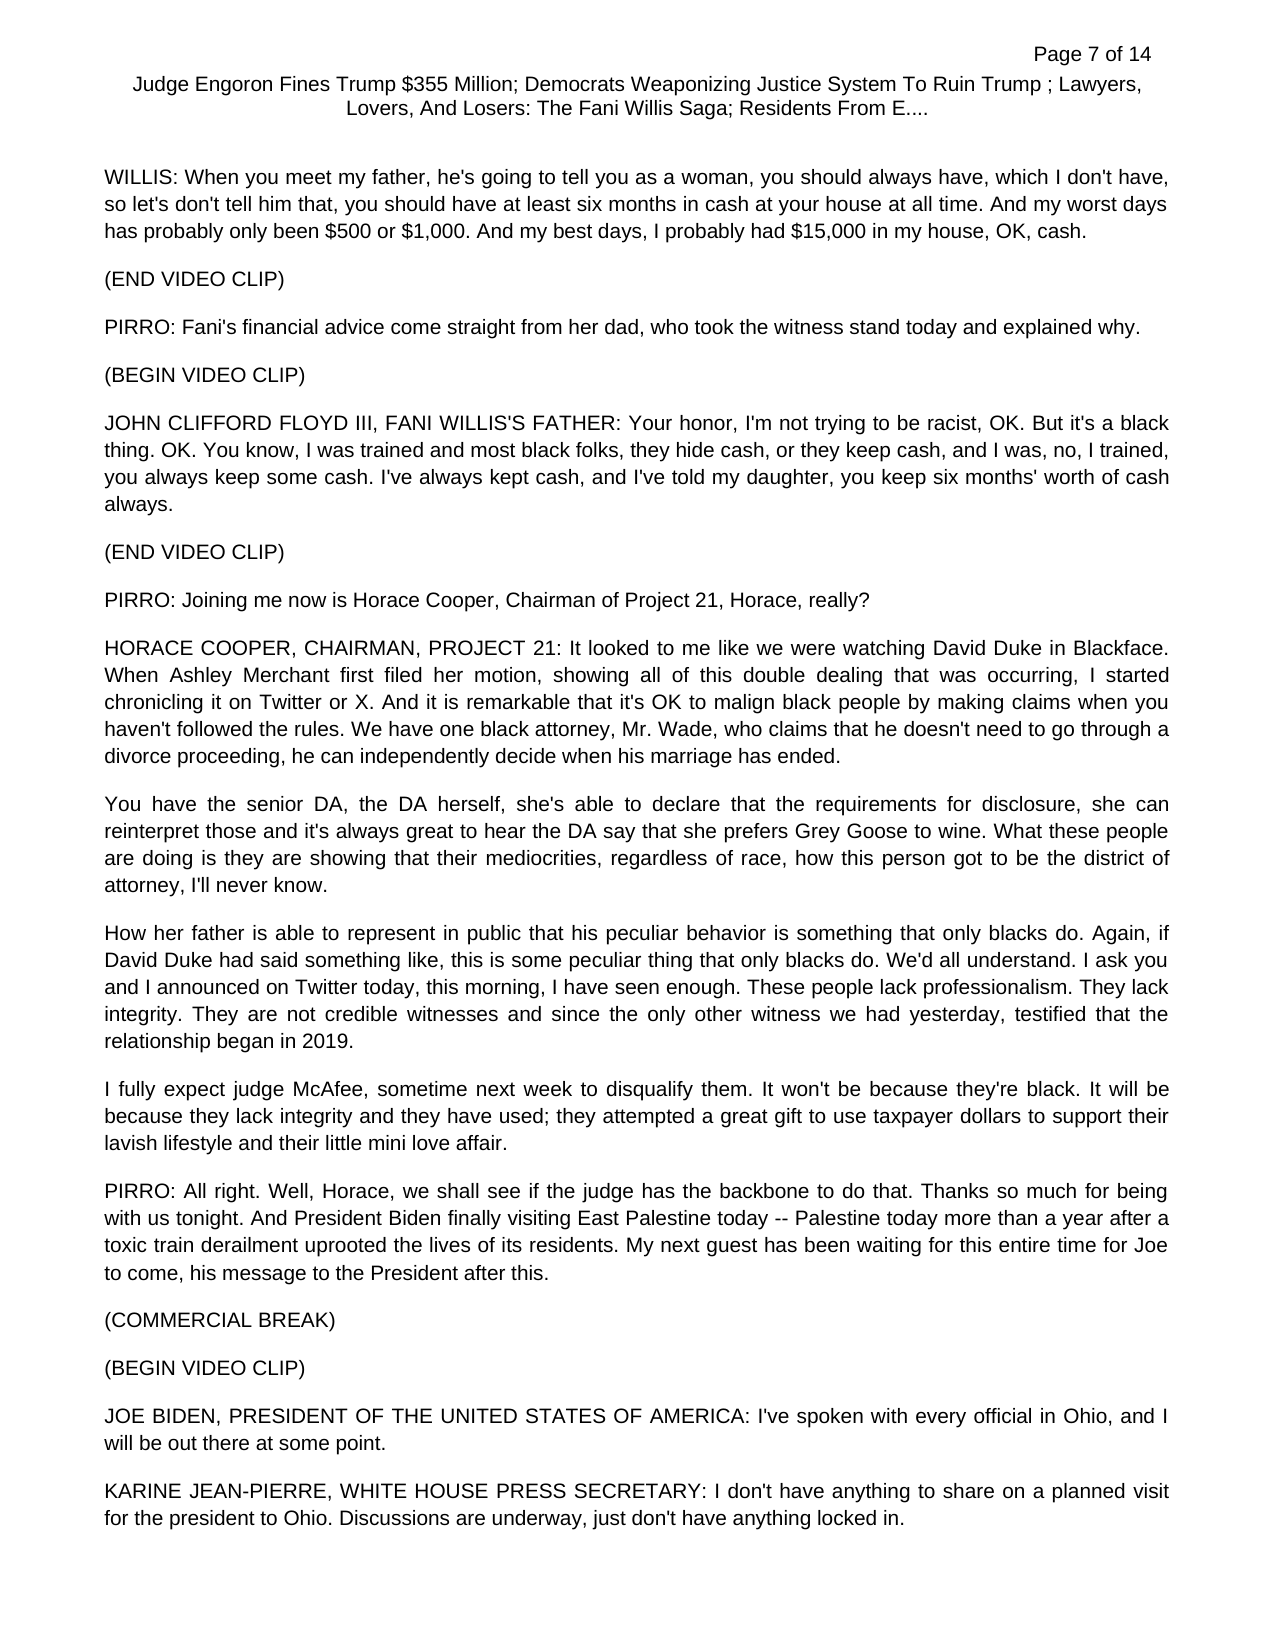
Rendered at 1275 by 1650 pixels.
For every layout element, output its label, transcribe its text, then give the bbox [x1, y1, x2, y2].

text KARINE JEAN-PIERRE, WHITE HOUSE PRESS SECRETARY: I don't have anything to share on a planned visit for the president to Ohio. Discussions are underway, just don't have anything locked in. [104, 1476, 1171, 1530]
text (BEGIN VIDEO CLIP) [104, 359, 1171, 386]
text You have the senior DA, the DA herself, she's able to declare that the requirements for disclosure, she can reinterpret those and it's always great to hear the DA say that she prefers Grey Goose to wine. What these people are doing is they are showing that their mediocrities, regardless of race, how this person got to be the district of attorney, I'll never know. [104, 788, 1171, 897]
text WILLIS: When you meet my father, he's going to tell you as a woman, you should always have, which I don't have, so let's don't tell him that, you should have at least six months in cash at your house at all time. And my worst days has probably only been $500 or $1,000. And my best days, I probably had $15,000 in my house, OK, cash. [104, 161, 1171, 243]
text JOE BIDEN, PRESIDENT OF THE UNITED STATES OF AMERICA: I've spoken with every official in Ohio, and I will be out there at some point. [104, 1401, 1171, 1455]
text (END VIDEO CLIP) [104, 263, 1171, 291]
text HORACE COOPER, CHAIRMAN, PROJECT 21: It looked to me like we were watching David Duke in Blackface. When Ashley Merchant first filed her motion, showing all of this double dealing that was occurring, I started chronicling it on Twitter or X. And it is remarkable that it's OK to malign black people by making claims when you haven't followed the rules. We have one black attorney, Mr. Wade, who claims that he doesn't need to go through a divorce proceeding, he can independently decide when his marriage has ended. [104, 632, 1171, 768]
text PIRRO: Fani's financial advice come straight from her dad, who took the witness stand today and explained why. [104, 311, 1171, 338]
text (BEGIN VIDEO CLIP) [104, 1353, 1171, 1380]
text JOHN CLIFFORD FLOYD III, FANI WILLIS'S FATHER: Your honor, I'm not trying to be racist, OK. But it's a black thing. OK. You know, I was trained and most black folks, they hide cash, or they keep cash, and I was, no, I trained, you always keep some cash. I've always kept cash, and I've told my daughter, you keep six months' worth of cash always. [104, 407, 1171, 516]
text (END VIDEO CLIP) [104, 536, 1171, 563]
text (COMMERCIAL BREAK) [104, 1305, 1171, 1332]
text I fully expect judge McAfee, sometime next week to disqualify them. It won't be because they're black. It will be because they lack integrity and they have used; they attempted a great gift to use taxpayer dollars to support their lavish lifestyle and their little mini love affair. [104, 1074, 1171, 1155]
text How her father is able to represent in public that his peculiar behavior is something that only blacks do. Again, if David Duke had said something like, this is some peculiar thing that only blacks do. We'd all understand. I ask you and I announced on Twitter today, this morning, I have seen enough. These people lack professionalism. They lack integrity. They are not credible witnesses and since the only other witness we had yesterday, testified that the relationship began in 2019. [104, 918, 1171, 1053]
text PIRRO: Joining me now is Horace Cooper, Chairman of Project 21, Horace, really? [104, 584, 1171, 611]
text PIRRO: All right. Well, Horace, we shall see if the judge has the backbone to do that. Thanks so much for being with us tonight. And President Biden finally visiting East Palestine today -- Palestine today more than a year after a toxic train derailment uprooted the lives of its residents. My next guest has been waiting for this entire time for Joe to come, his message to the President after this. [104, 1176, 1171, 1284]
